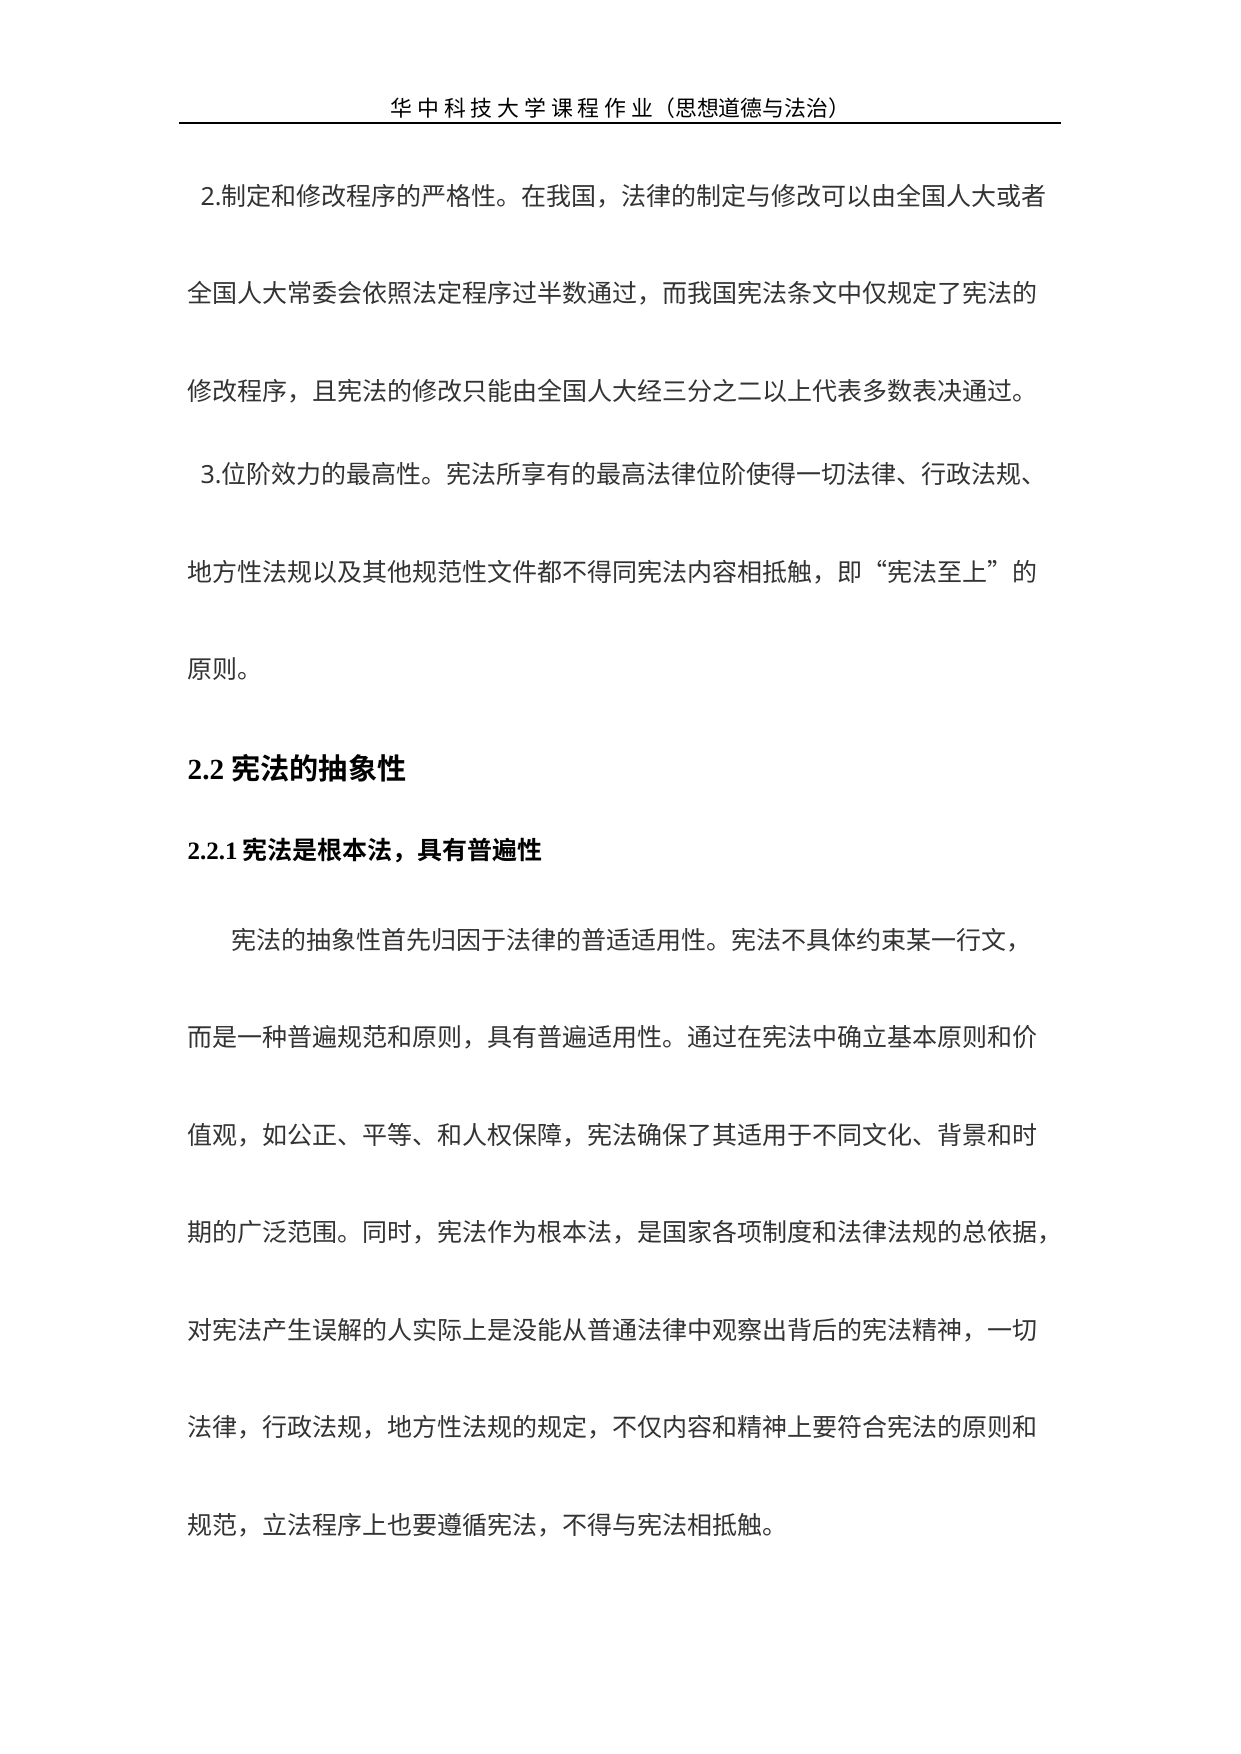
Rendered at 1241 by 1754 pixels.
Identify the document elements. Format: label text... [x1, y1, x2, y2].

text 2.2.1宪法是根本法，具有普遍性 [187, 816, 1053, 881]
text 3.位阶效力的最高性。宪法所享有的最高法律位阶使得一切法律、行政法规、地方性法规以及其他规范性文件都不得同宪法内容相抵触，即“宪法至上”的原则。 [187, 440, 1053, 700]
text 2.2 宪法的抽象性 [187, 734, 1053, 799]
text 宪法的抽象性首先归因于法律的普适适用性。宪法不具体约束某一行文，而是一种普遍规范和原则，具有普遍适用性。通过在宪法中确立基本原则和价值观，如公正、平等、和人权保障，宪法确保了其适用于不同文化、背景和时期的广泛范围。同时，宪法作为根本法，是国家各项制度和法律法规的总依据，对宪法产生误解的人实际上是没能从普通法律中观察出背后的宪法精神，一切法律，行政法规，地方性法规的规定，不仅内容和精神上要符合宪法的原则和规范，立法程序上也要遵循宪法，不得与宪法相抵触。 [187, 906, 1053, 1556]
text 2.制定和修改程序的严格性。在我国，法律的制定与修改可以由全国人大或者全国人大常委会依照法定程序过半数通过，而我国宪法条文中仅规定了宪法的修改程序，且宪法的修改只能由全国人大经三分之二以上代表多数表决通过。 [187, 162, 1053, 422]
